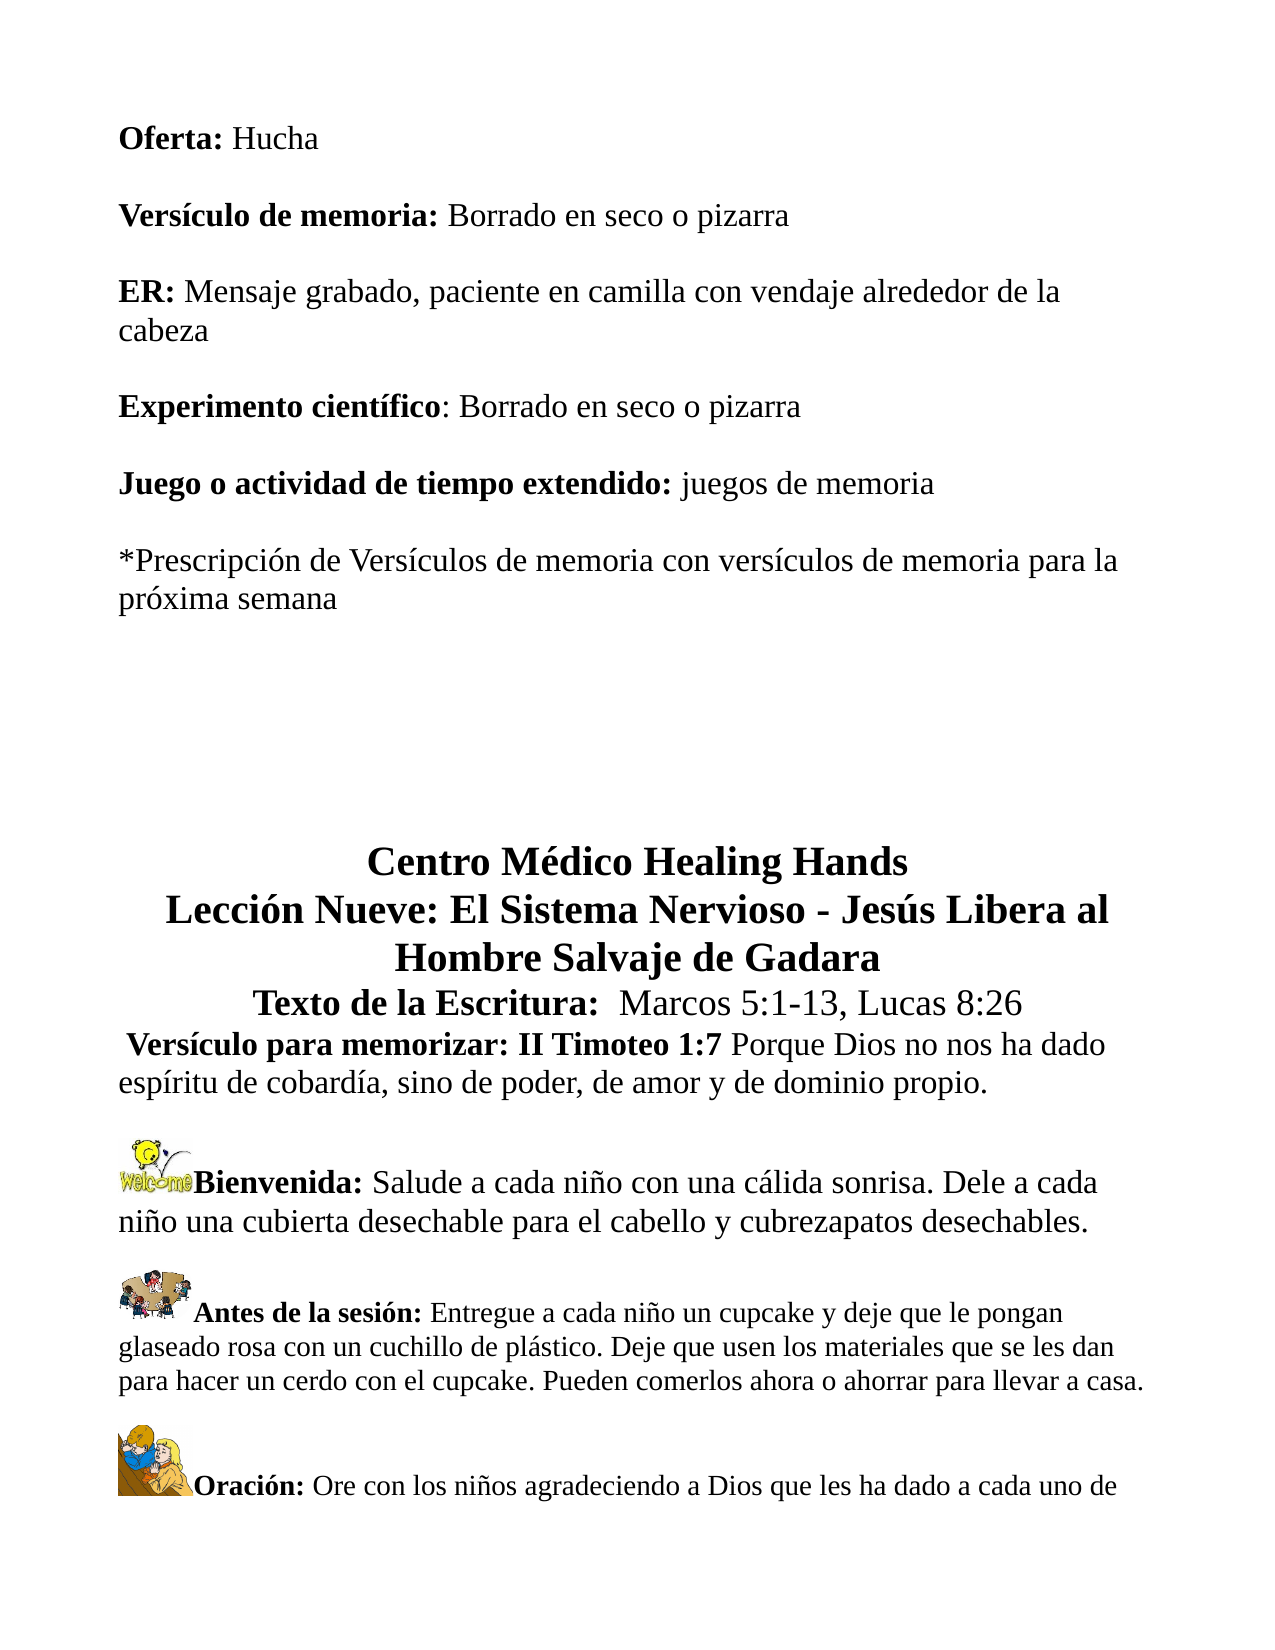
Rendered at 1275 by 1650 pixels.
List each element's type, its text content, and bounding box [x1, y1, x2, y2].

text Experimento científico: Borrado en seco o pizarra [118, 386, 1157, 425]
picture [118, 1425, 194, 1496]
picture [118, 1268, 194, 1323]
text Antes de la sesión: Entregue a cada niño un cupcake y deje que le pongan glaseado rosa con un cuchillo de plástico. Deje que usen los materiales que se les dan para hacer un cerdo con el cupcake. Pueden comerlos ahora o ahorrar para llevar a casa. [118, 1268, 1157, 1396]
picture [118, 1138, 194, 1194]
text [118, 1425, 1157, 1502]
text Versículo para memorizar: II Timoteo 1:7 Porque Dios no nos ha dado espíritu de cobardía, sino de poder, de amor y de dominio propio. [118, 1024, 1157, 1100]
text Centro Médico Healing Hands [118, 837, 1157, 885]
text Texto de la Escritura: Marcos 5:1-13, Lucas 8:26 [118, 981, 1157, 1024]
text *Prescripción de Versículos de memoria con versículos de memoria para la próxima semana [118, 540, 1157, 616]
text Juego o actividad de tiempo extendido: juegos de memoria [118, 463, 1157, 501]
text Lección Nueve: El Sistema Nervioso - Jesús Libera al Hombre Salvaje de Gadara [118, 885, 1157, 981]
text Versículo de memoria: Borrado en seco o pizarra [118, 195, 1157, 233]
text Bienvenida: Salude a cada niño con una cálida sonrisa. Dele a cada niño una cubierta desechable para el cabello y cubrezapatos desechables. [118, 1139, 1157, 1239]
text ER: Mensaje grabado, paciente en camilla con vendaje alrededor de la cabeza [118, 271, 1157, 348]
text Oferta: Hucha [118, 118, 1157, 156]
